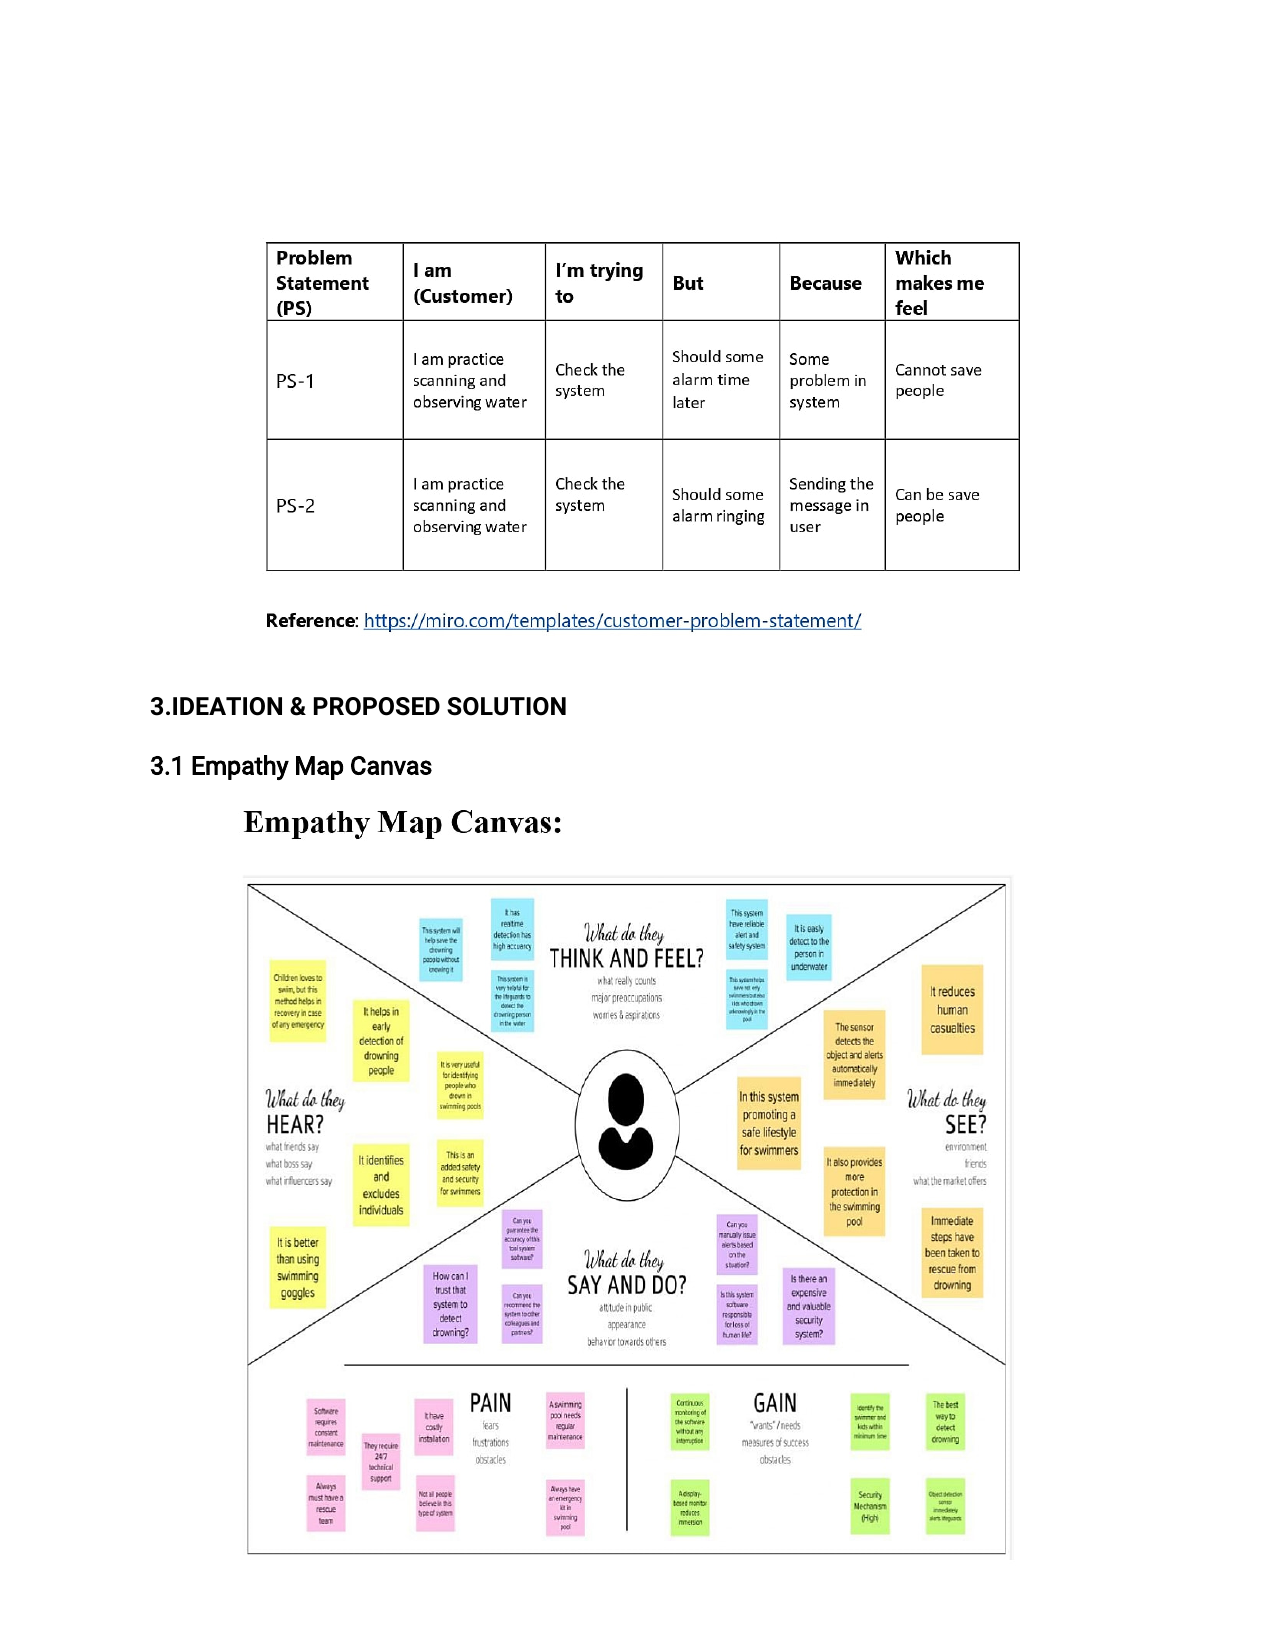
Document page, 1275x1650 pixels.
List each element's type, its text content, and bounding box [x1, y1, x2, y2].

text 3.IDEATION & PROPOSED SOLUTION [150, 692, 1125, 722]
picture [150, 131, 1125, 664]
picture [127, 800, 1110, 1572]
text 3.1 Empathy Map Canvas [150, 751, 1125, 780]
